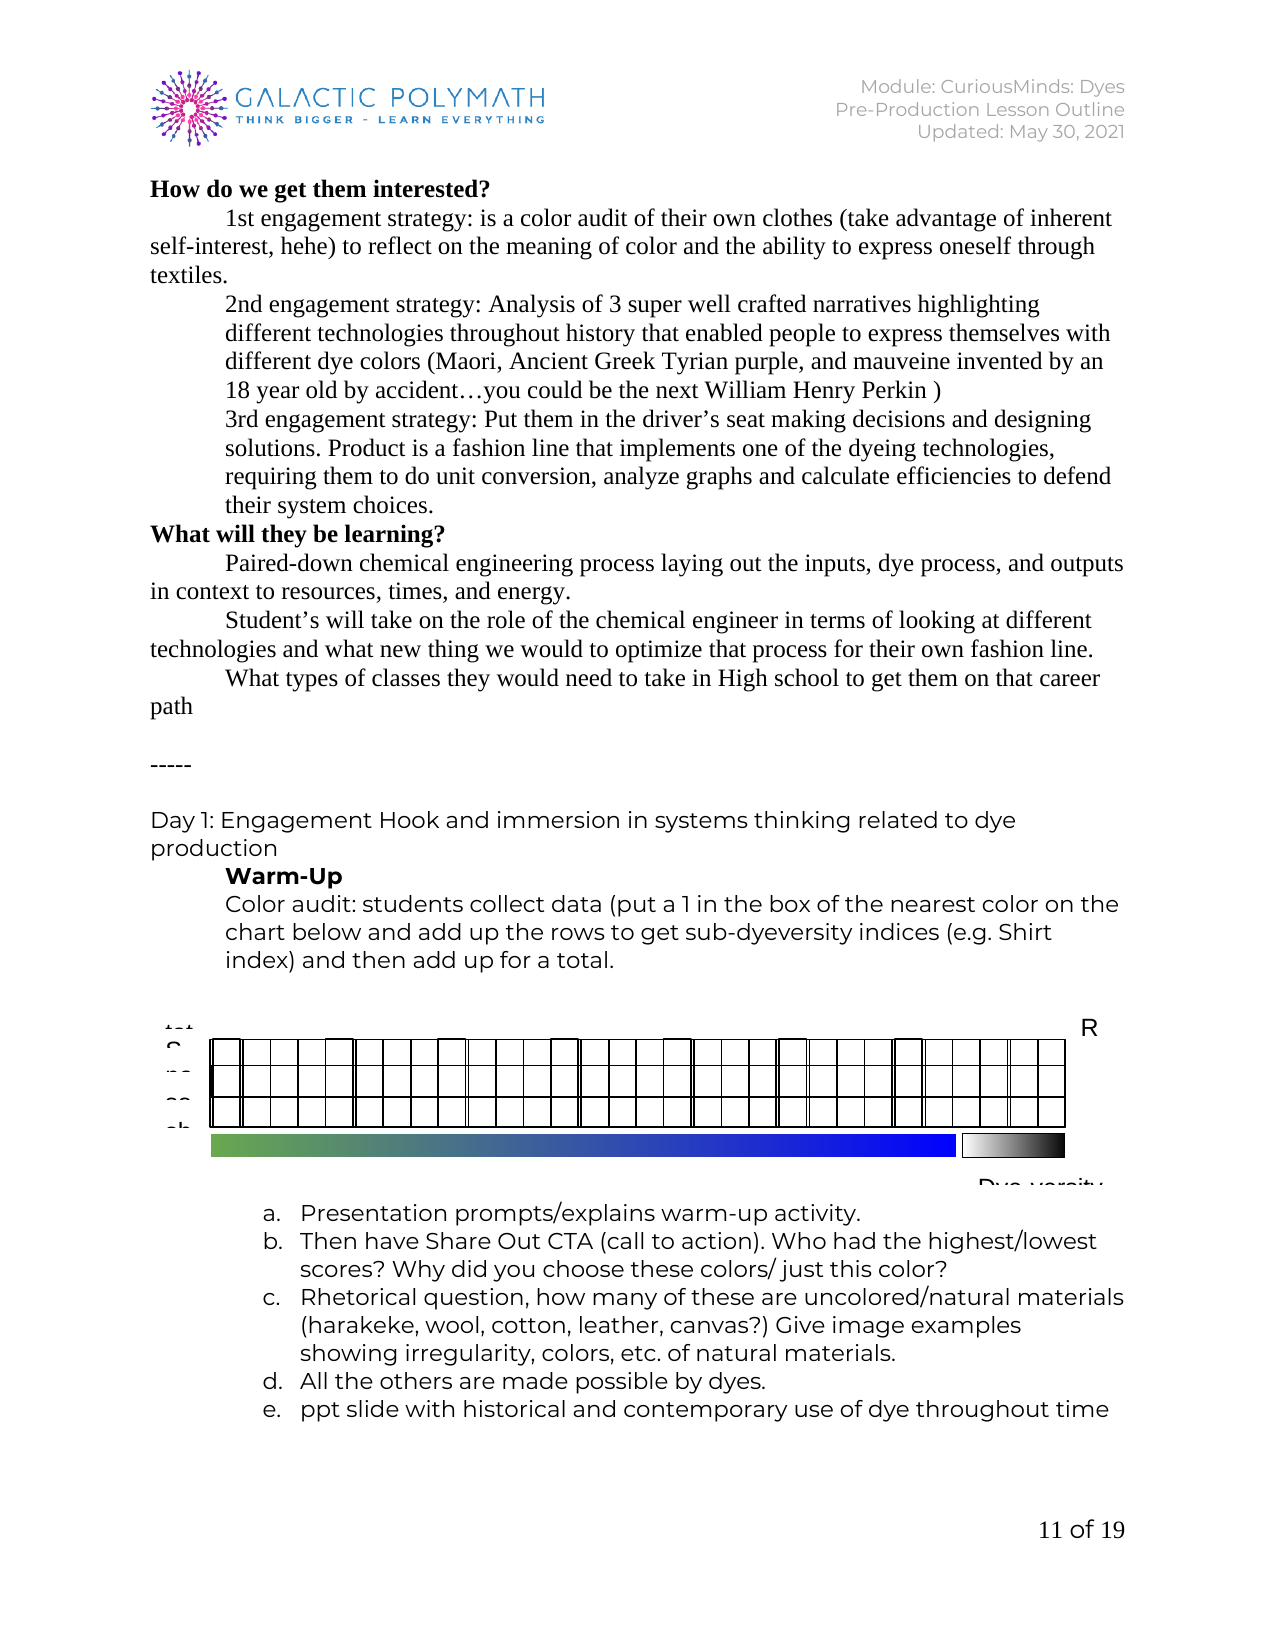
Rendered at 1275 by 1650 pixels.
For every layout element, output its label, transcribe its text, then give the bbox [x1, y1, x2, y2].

text What will they be learning? [150, 519, 1125, 548]
list Presentation prompts/explains warm-up activity. [262, 1199, 1125, 1227]
list Then have Share Out CTA (call to action). Who had the highest/lowest scores? Why did you choose these colors/ just this color? [262, 1227, 1125, 1283]
text ----- [150, 749, 1125, 778]
text Color audit: students collect data (put a 1 in the box of the nearest color on the chart below and add up the rows to get sub-dyeversity indices (e.g. Shirt index) and then add up for a total. [225, 890, 1125, 974]
text Warm-Up [150, 862, 1125, 890]
text 3rd engagement strategy: Put them in the driver’s seat making decisions and designing solutions. Product is a fashion line that implements one of the dyeing technologies, requiring them to do unit conversion, analyze graphs and calculate efficiencies to defend their system choices. [225, 404, 1125, 519]
text 1st engagement strategy: is a color audit of their own clothes (take advantage of inherent self-interest, hehe) to reflect on the meaning of color and the ability to express oneself through textiles. [150, 203, 1125, 289]
text 2nd engagement strategy: Analysis of 3 super well crafted narratives highlighting different technologies throughout history that enabled people to express themselves with different dye colors (Maori, Ancient Greek Tyrian purple, and mauveine invented by an 18 year old by accident…you could be the next William Henry Perkin ) [225, 289, 1125, 404]
text Day 1: Engagement Hook and immersion in systems thinking related to dye production [150, 806, 1125, 862]
picture [150, 69, 544, 147]
text How do we get them interested? [150, 174, 1125, 203]
list Rhetorical question, how many of these are uncolored/natural materials (harakeke, wool, cotton, leather, canvas?) Give image examples showing irregularity, colors, etc. of natural materials. [262, 1283, 1125, 1367]
text What types of classes they would need to take in High school to get them on that career path [150, 663, 1125, 720]
text Student’s will take on the role of the chemical engineer in terms of looking at different technologies and what new thing we would to optimize that process for their own fashion line. [150, 605, 1125, 663]
list All the others are made possible by dyes. [262, 1367, 1125, 1395]
text Paired-down chemical engineering process laying out the inputs, dye process, and outputs in context to resources, times, and energy. [150, 548, 1125, 605]
list ppt slide with historical and contemporary use of dye throughout time [262, 1395, 1125, 1423]
